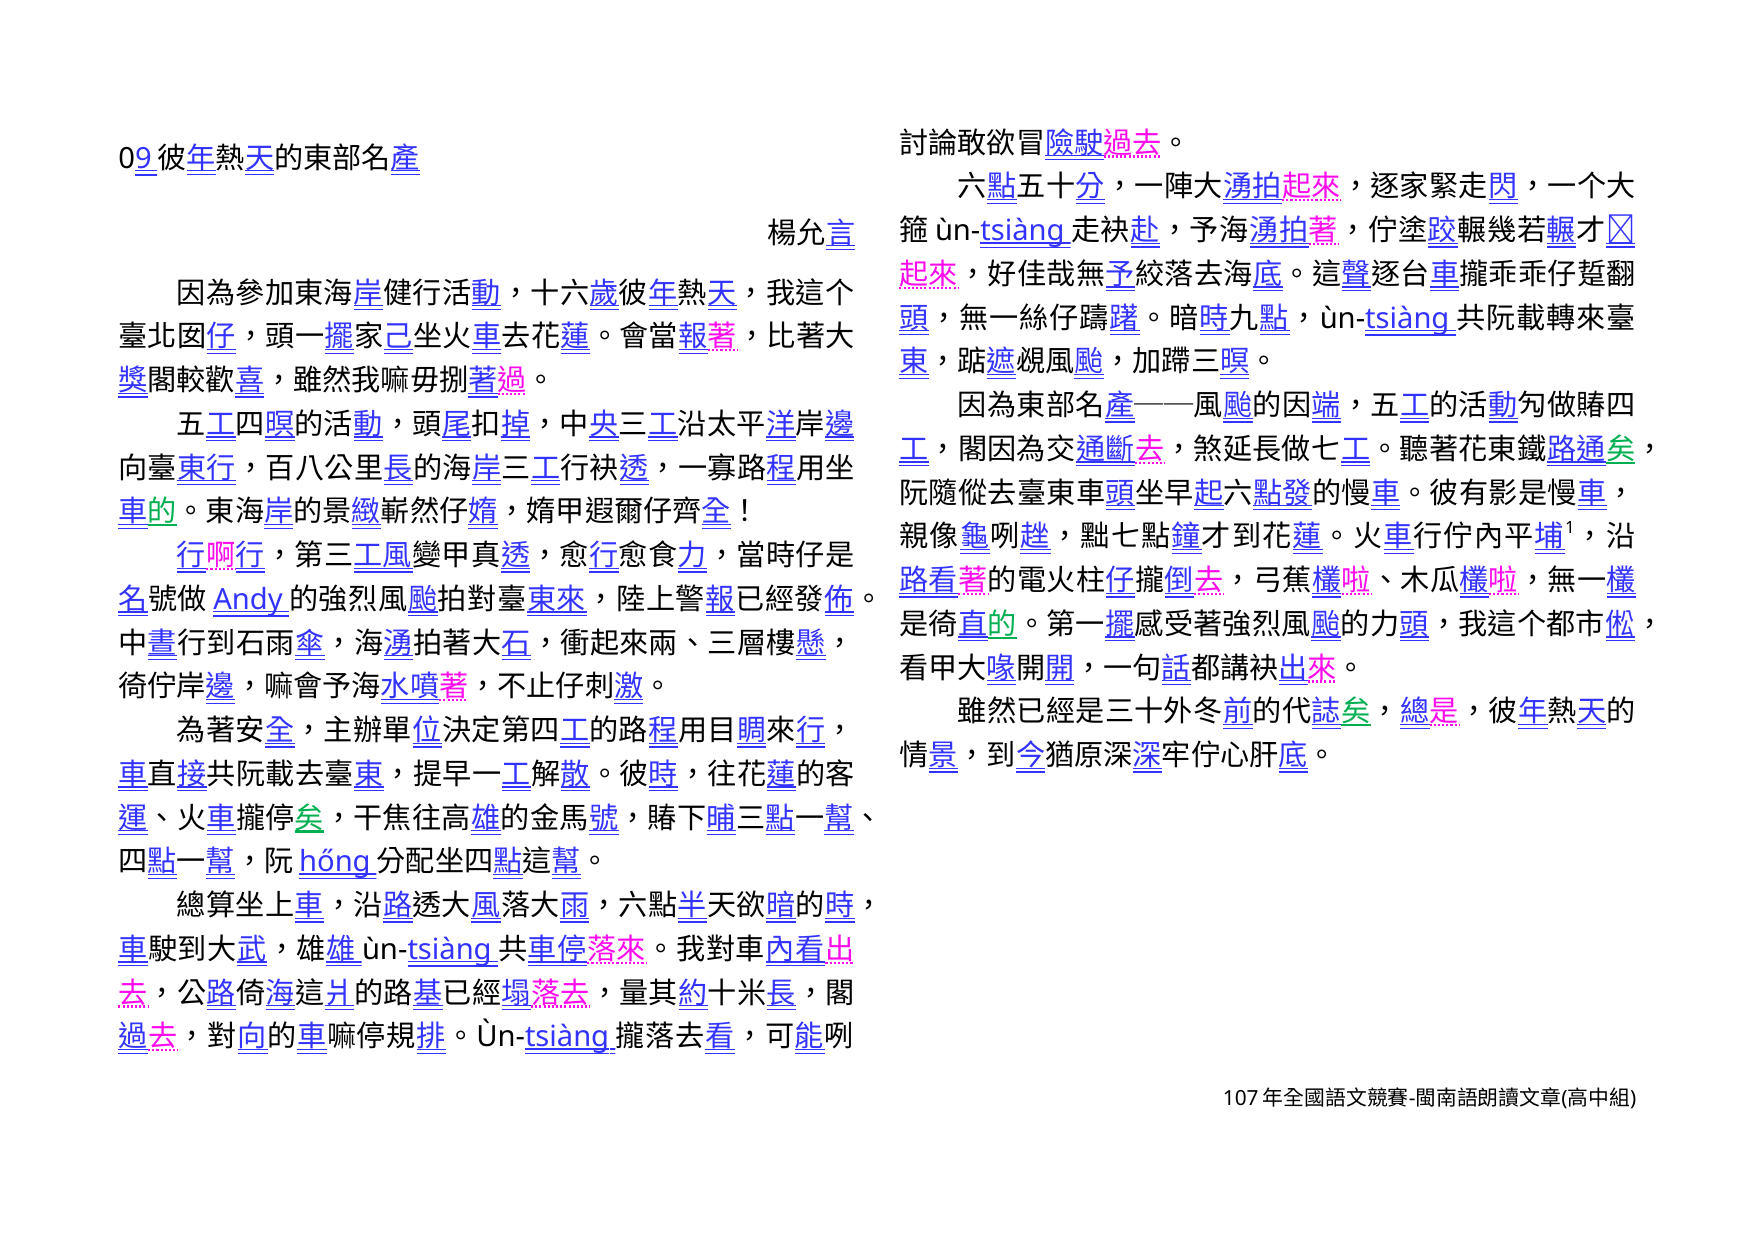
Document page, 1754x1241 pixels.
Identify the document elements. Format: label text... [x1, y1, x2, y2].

text 行啊行，第三工風變甲真透，愈行愈食力，當時仔是名號做Andy的強烈風颱拍對臺東來，陸上警報已經發佈。中晝行到石雨傘，海湧拍著大石，衝起來兩、三層樓懸，徛佇岸邊，嘛會予海水噴著，不止仔刺激。 [118, 531, 855, 706]
text 總算坐上車，沿路透大風落大雨，六點半天欲暗的時，車駛到大武，雄雄ùn-tsiàng共車停落來。我對車內看出去，公路倚海這爿的路基已經塌落去，量其約十米長，閣過去，對向的車嘛停規排。Ùn-tsiàng攏落去看，可能咧討論敢欲冒險駛過去。 [118, 881, 855, 1056]
text 為著安全，主辦單位決定第四工的路程用目睭來行，車直接共阮載去臺東，提早一工解散。彼時，往花蓮的客運、火車攏停矣，干焦往高雄的金馬號，賰下晡三點一幫、四點一幫，阮hőng分配坐四點這幫。 [118, 706, 855, 881]
text 楊允言 [118, 193, 855, 268]
text 雖然已經是三十外冬前的代誌矣，總是，彼年熱天的情景，到今猶原深深牢佇心肝底。 [899, 687, 1636, 774]
text 五工四暝的活動，頭尾扣掉，中央三工沿太平洋岸邊向臺東行，百八公里長的海岸三工行袂透，一寡路程用坐車的。東海岸的景緻嶄然仔媠，媠甲遐爾仔齊全！ [118, 399, 855, 531]
text 總算坐上車，沿路透大風落大雨，六點半天欲暗的時，車駛到大武，雄雄ùn-tsiàng共車停落來。我對車內看出去，公路倚海這爿的路基已經塌落去，量其約十米長，閣過去，對向的車嘛停規排。Ùn-tsiàng攏落去看，可能咧討論敢欲冒險駛過去。 [899, 118, 1636, 162]
text 因為東部名產──風颱的因端，五工的活動勼做賰四工，閣因為交通斷去，煞延長做七工。聽著花東鐵路通矣，阮隨傱去臺東車頭坐早起六點發的慢車。彼有影是慢車，親像龜咧趖，黜七點鐘才到花蓮。火車行佇內平埔，沿路看著的電火柱仔攏倒去，弓蕉欉啦、木瓜欉啦，無一欉是徛直的。第一擺感受著強烈風颱的力頭，我這个都市倯，看甲大喙開開，一句話都講袂出來。 [899, 381, 1636, 687]
text 09彼年熱天的東部名產 [118, 118, 855, 193]
text 因為參加東海岸健行活動，十六歲彼年熱天，我這个臺北囡仔，頭一擺家己坐火車去花蓮。會當報著，比著大獎閣較歡喜，雖然我嘛毋捌著過。 [118, 268, 855, 399]
text 六點五十分，一陣大湧拍起來，逐家緊走閃，一个大箍ùn-tsiàng走袂赴，予海湧拍著，佇塗跤輾幾若輾才起來，好佳哉無予絞落去海底。這聲逐台車攏乖乖仔踅翻頭，無一絲仔躊躇。暗時九點，ùn-tsiàng共阮載轉來臺東，踮遮覕風颱，加蹛三暝。 [899, 162, 1636, 381]
